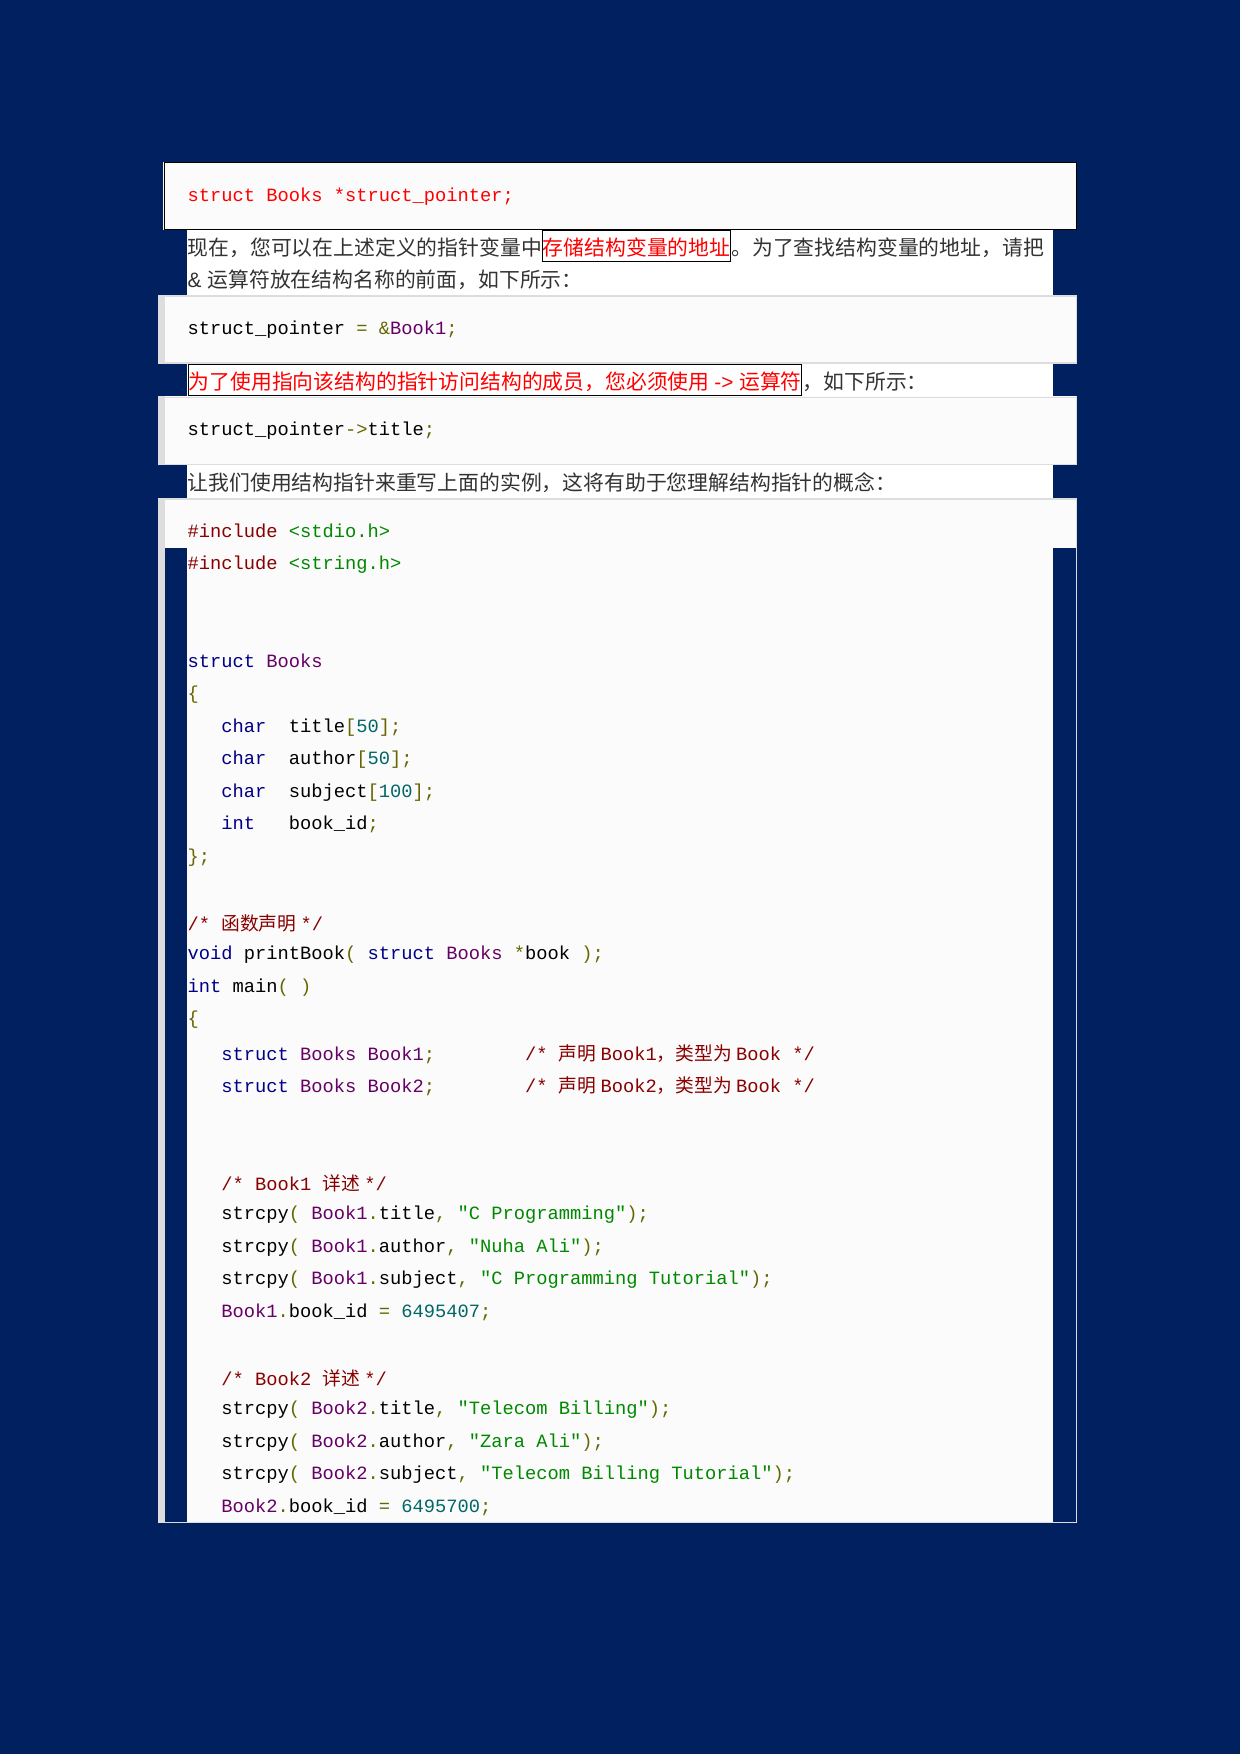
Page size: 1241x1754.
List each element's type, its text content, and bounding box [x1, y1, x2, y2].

text /* Book2 详述 */ [187, 1361, 1053, 1393]
text }; [187, 841, 1053, 873]
text struct Books [187, 646, 1053, 678]
text char author[50]; [187, 743, 1053, 776]
text #include <string.h> [187, 548, 1053, 581]
text strcpy( Book1.author, "Nuha Ali"); [187, 1231, 1053, 1263]
text int book_id; [187, 808, 1053, 841]
text #include <stdio.h> [165, 500, 1076, 548]
text /* 函数声明 */ [187, 906, 1053, 938]
text { [187, 1003, 1053, 1036]
text struct Books Book1; /* 声明 Book1，类型为 Book */ [187, 1036, 1053, 1068]
text 让我们使用结构指针来重写上面的实例，这将有助于您理解结构指针的概念： [187, 465, 1053, 498]
text Book2.book_id = 6495700; [187, 1491, 1053, 1522]
text char subject[100]; [187, 776, 1053, 808]
text int main( ) [187, 971, 1053, 1003]
text strcpy( Book2.title, "Telecom Billing"); [187, 1393, 1053, 1426]
text struct_pointer = &Book1; [165, 297, 1076, 362]
text struct_pointer->title; [165, 398, 1076, 464]
text struct Books *struct_pointer; [165, 163, 1076, 229]
text strcpy( Book1.title, "C Programming"); [187, 1198, 1053, 1231]
text 为了使用指向该结构的指针访问结构的成员，您必须使用 -> 运算符，如下所示： [189, 365, 801, 395]
text strcpy( Book2.subject, "Telecom Billing Tutorial"); [187, 1458, 1053, 1491]
text Book1.book_id = 6495407; [187, 1296, 1053, 1328]
text /* Book1 详述 */ [187, 1166, 1053, 1198]
text { [187, 678, 1053, 711]
text void printBook( struct Books *book ); [187, 938, 1053, 971]
text strcpy( Book2.author, "Zara Ali"); [187, 1426, 1053, 1458]
text strcpy( Book1.subject, "C Programming Tutorial"); [187, 1263, 1053, 1296]
text struct Books Book2; /* 声明 Book2，类型为 Book */ [187, 1068, 1053, 1101]
text 现在，您可以在上述定义的指针变量中存储结构变量的地址。为了查找结构变量的地址，请把 & 运算符放在结构名称的前面，如下所示： [187, 230, 1053, 295]
text char title[50]; [187, 711, 1053, 743]
text 为了使用指向该结构的指针访问结构的成员，您必须使用 -> 运算符，如下所示： [802, 364, 1053, 396]
